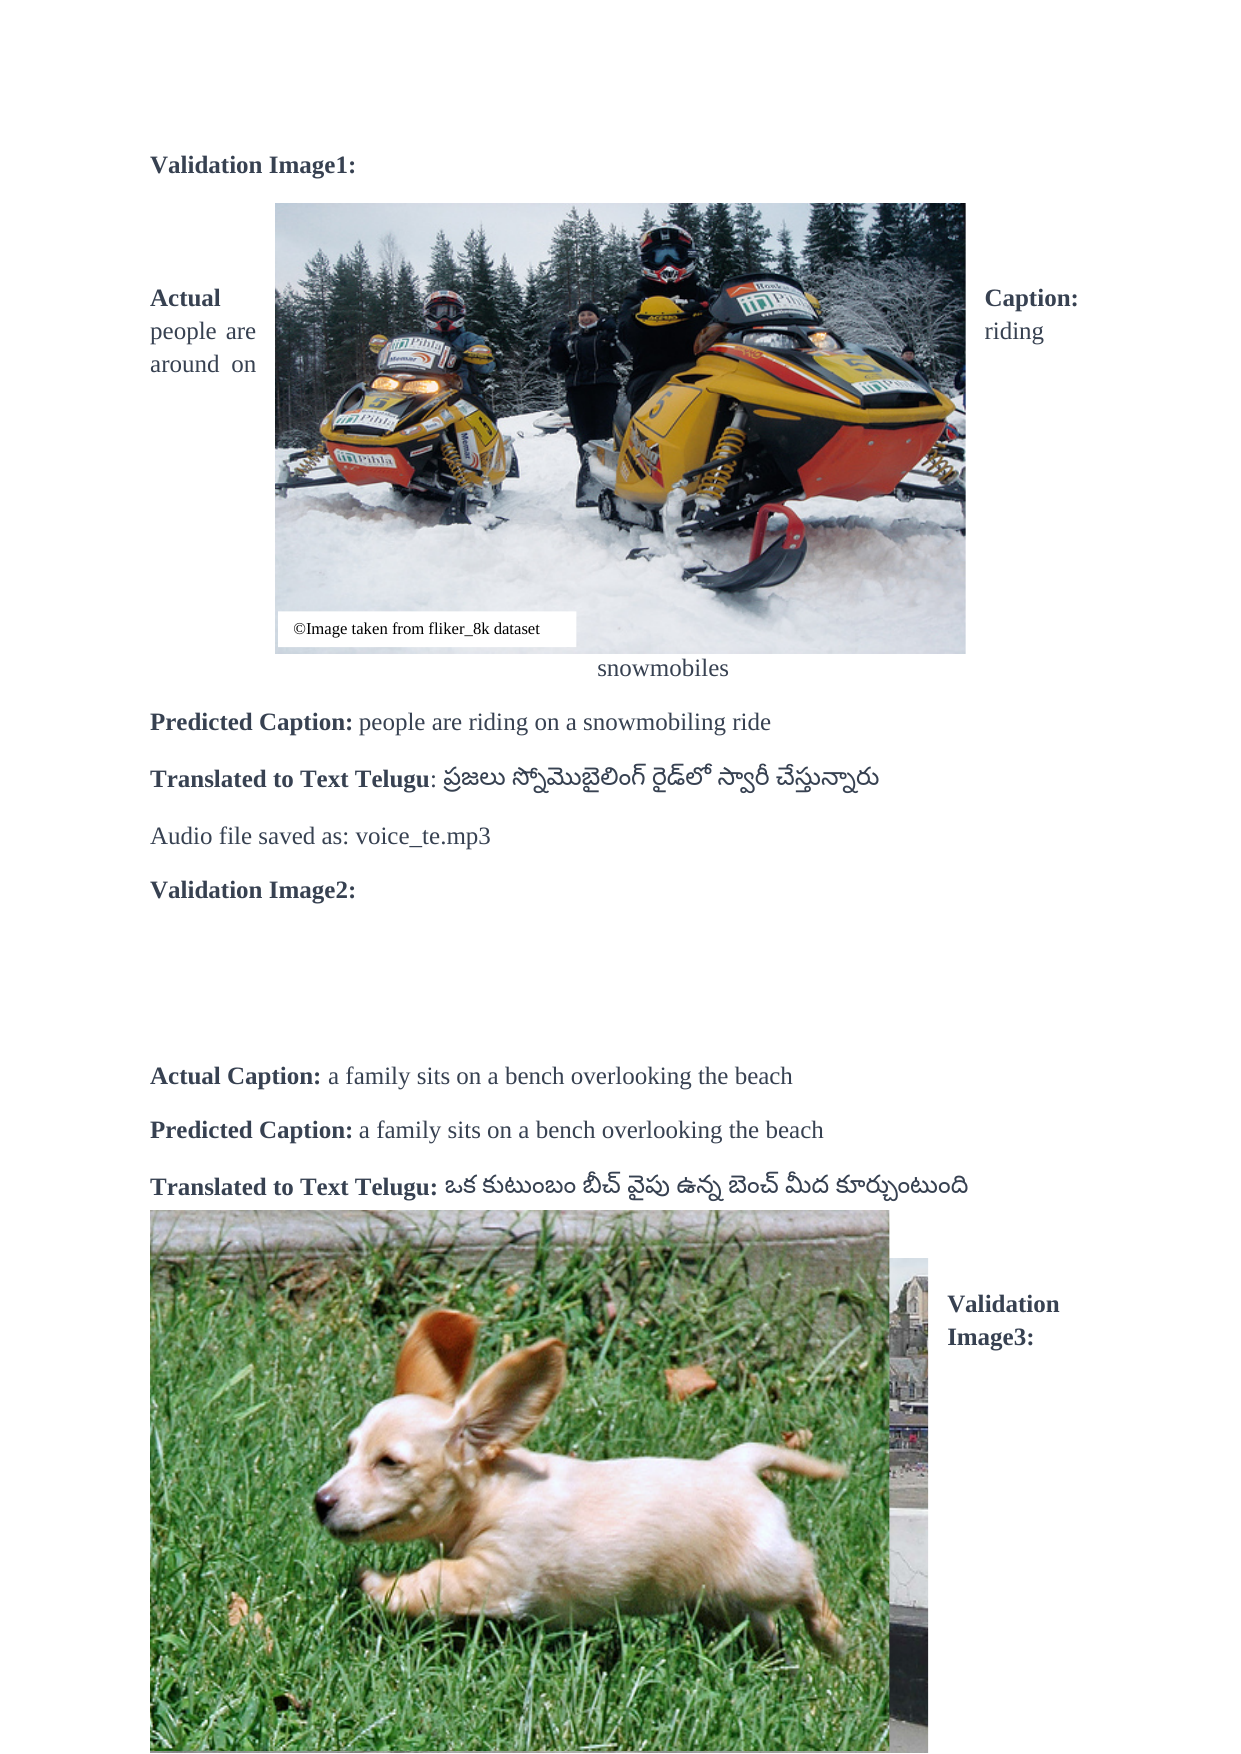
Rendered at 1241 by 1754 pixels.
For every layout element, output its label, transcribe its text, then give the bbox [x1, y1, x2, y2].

text Audio file saved as: voice_te.mp3 [150, 821, 1090, 849]
text Translated to Text Telugu: ఒక కుటుంబం బీచ్ వైపు ఉన్న బెంచ్ మీద కూర్చుంటుంది [150, 1169, 1090, 1203]
text Predicted Caption: people are riding on a snowmobiling ride [150, 707, 1090, 736]
picture [150, 1210, 929, 1753]
picture [275, 203, 966, 654]
text Actual Caption: a family sits on a bench overlooking the beach [150, 1061, 1090, 1090]
text Validation Image1: [150, 150, 1090, 179]
text Validation Image2: [150, 875, 1090, 903]
text Translated to Text Telugu: ప్రజలు స్నోమొబైలింగ్ రైడ్‌లో స్వారీ చేస్తున్నారు [150, 761, 1090, 795]
text Validation Image3: [929, 1289, 1090, 1351]
text Predicted Caption: a family sits on a bench overlooking the beach [150, 1115, 1090, 1144]
